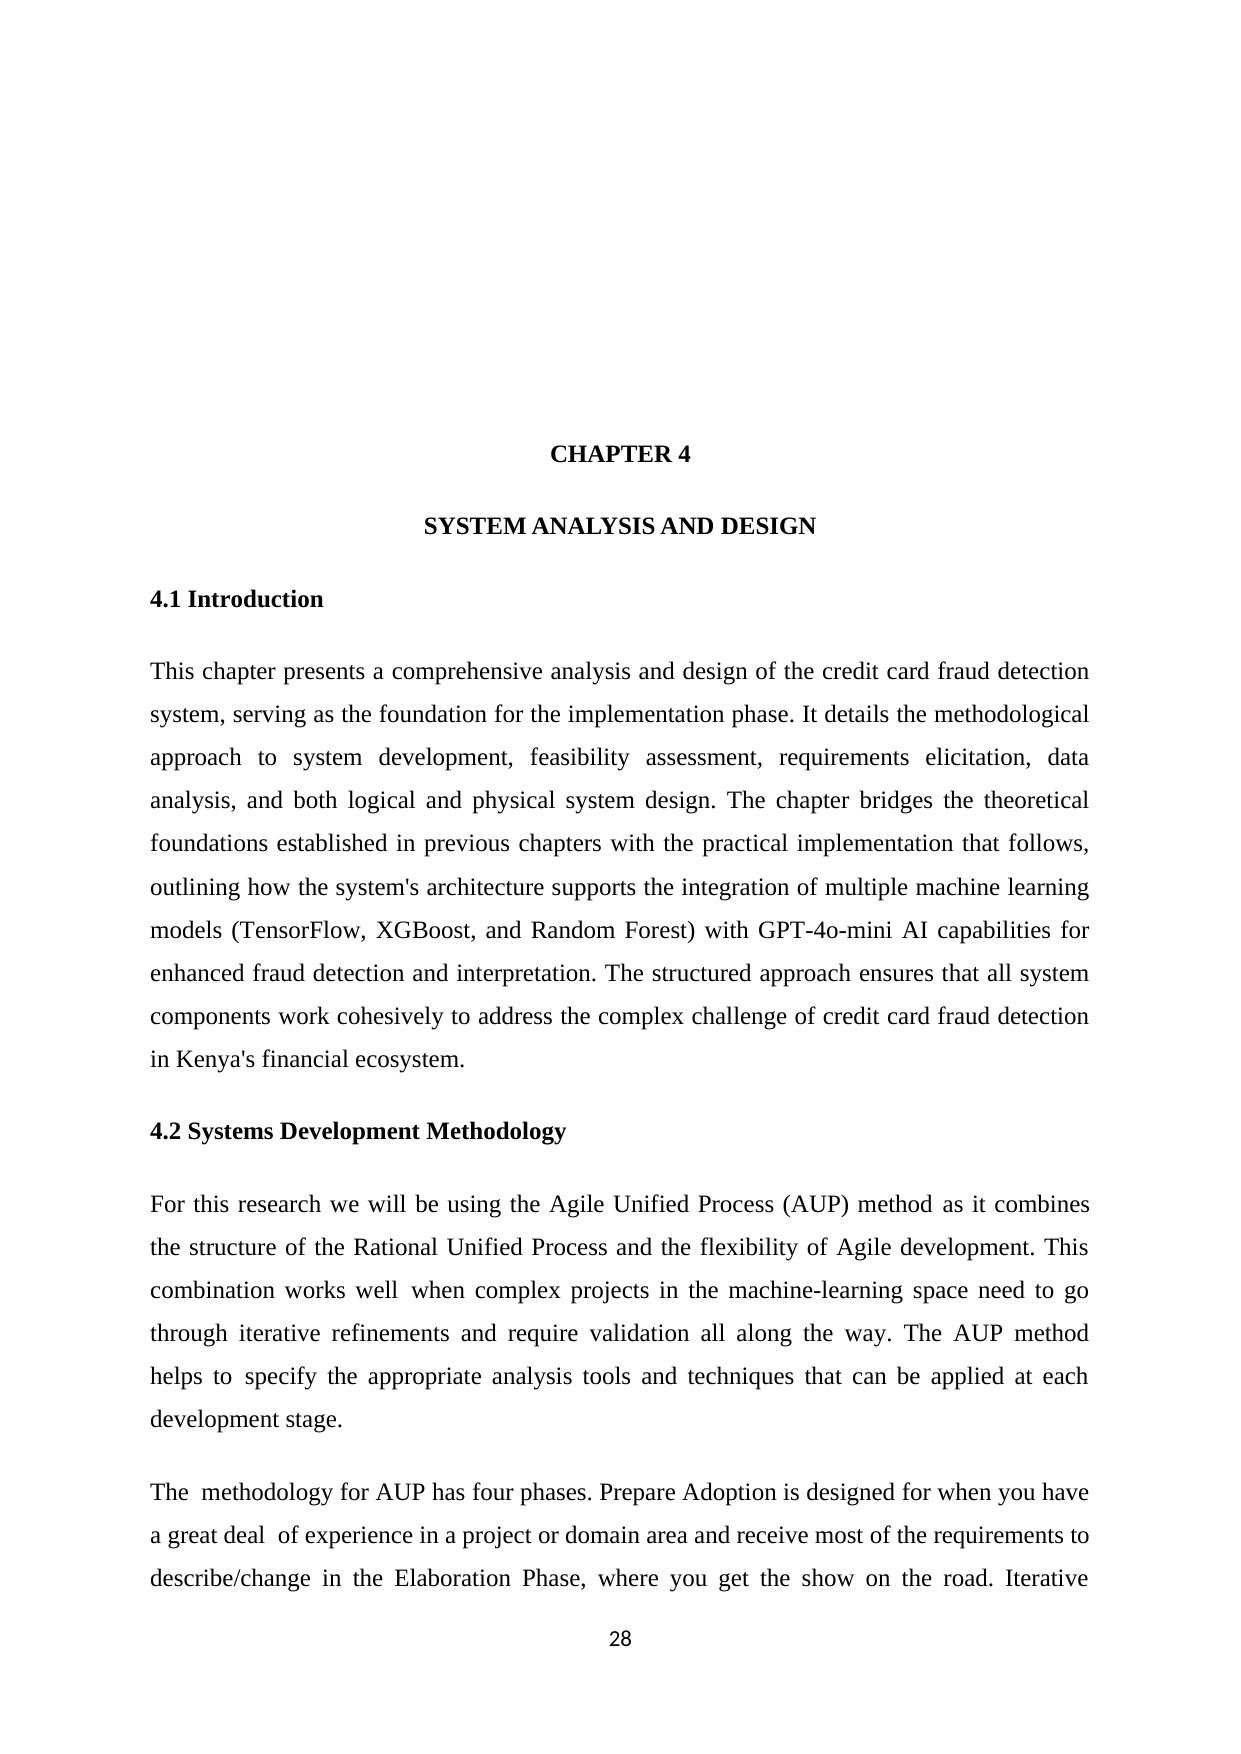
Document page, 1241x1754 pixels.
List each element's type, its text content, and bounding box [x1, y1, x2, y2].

subtitle 4.2 Systems Development Methodology [150, 1116, 1090, 1145]
text For this research we will be using the Agile Unified Process (AUP) method as it combines the structure of the Rational Unified Process and the flexibility of Agile development. This combination works well when complex projects in the machine-learning space need to go through iterative refinements and require validation all along the way. The AUP method helps to specify the appropriate analysis tools and techniques that can be applied at each development stage. [150, 1189, 1090, 1433]
subtitle SYSTEM ANALYSIS AND DESIGN [150, 511, 1090, 540]
subtitle 4.1 Introduction [150, 584, 1090, 612]
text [150, 1477, 1090, 1592]
subtitle CHAPTER 4 [150, 439, 1090, 468]
text This chapter presents a comprehensive analysis and design of the credit card fraud detection system, serving as the foundation for the implementation phase. It details the methodological approach to system development, feasibility assessment, requirements elicitation, data analysis, and both logical and physical system design. The chapter bridges the theoretical foundations established in previous chapters with the practical implementation that follows, outlining how the system's architecture supports the integration of multiple machine learning models (TensorFlow, XGBoost, and Random Forest) with GPT-4o-mini AI capabilities for enhanced fraud detection and interpretation. The structured approach ensures that all system components work cohesively to address the complex challenge of credit card fraud detection in Kenya's financial ecosystem. [150, 656, 1090, 1073]
